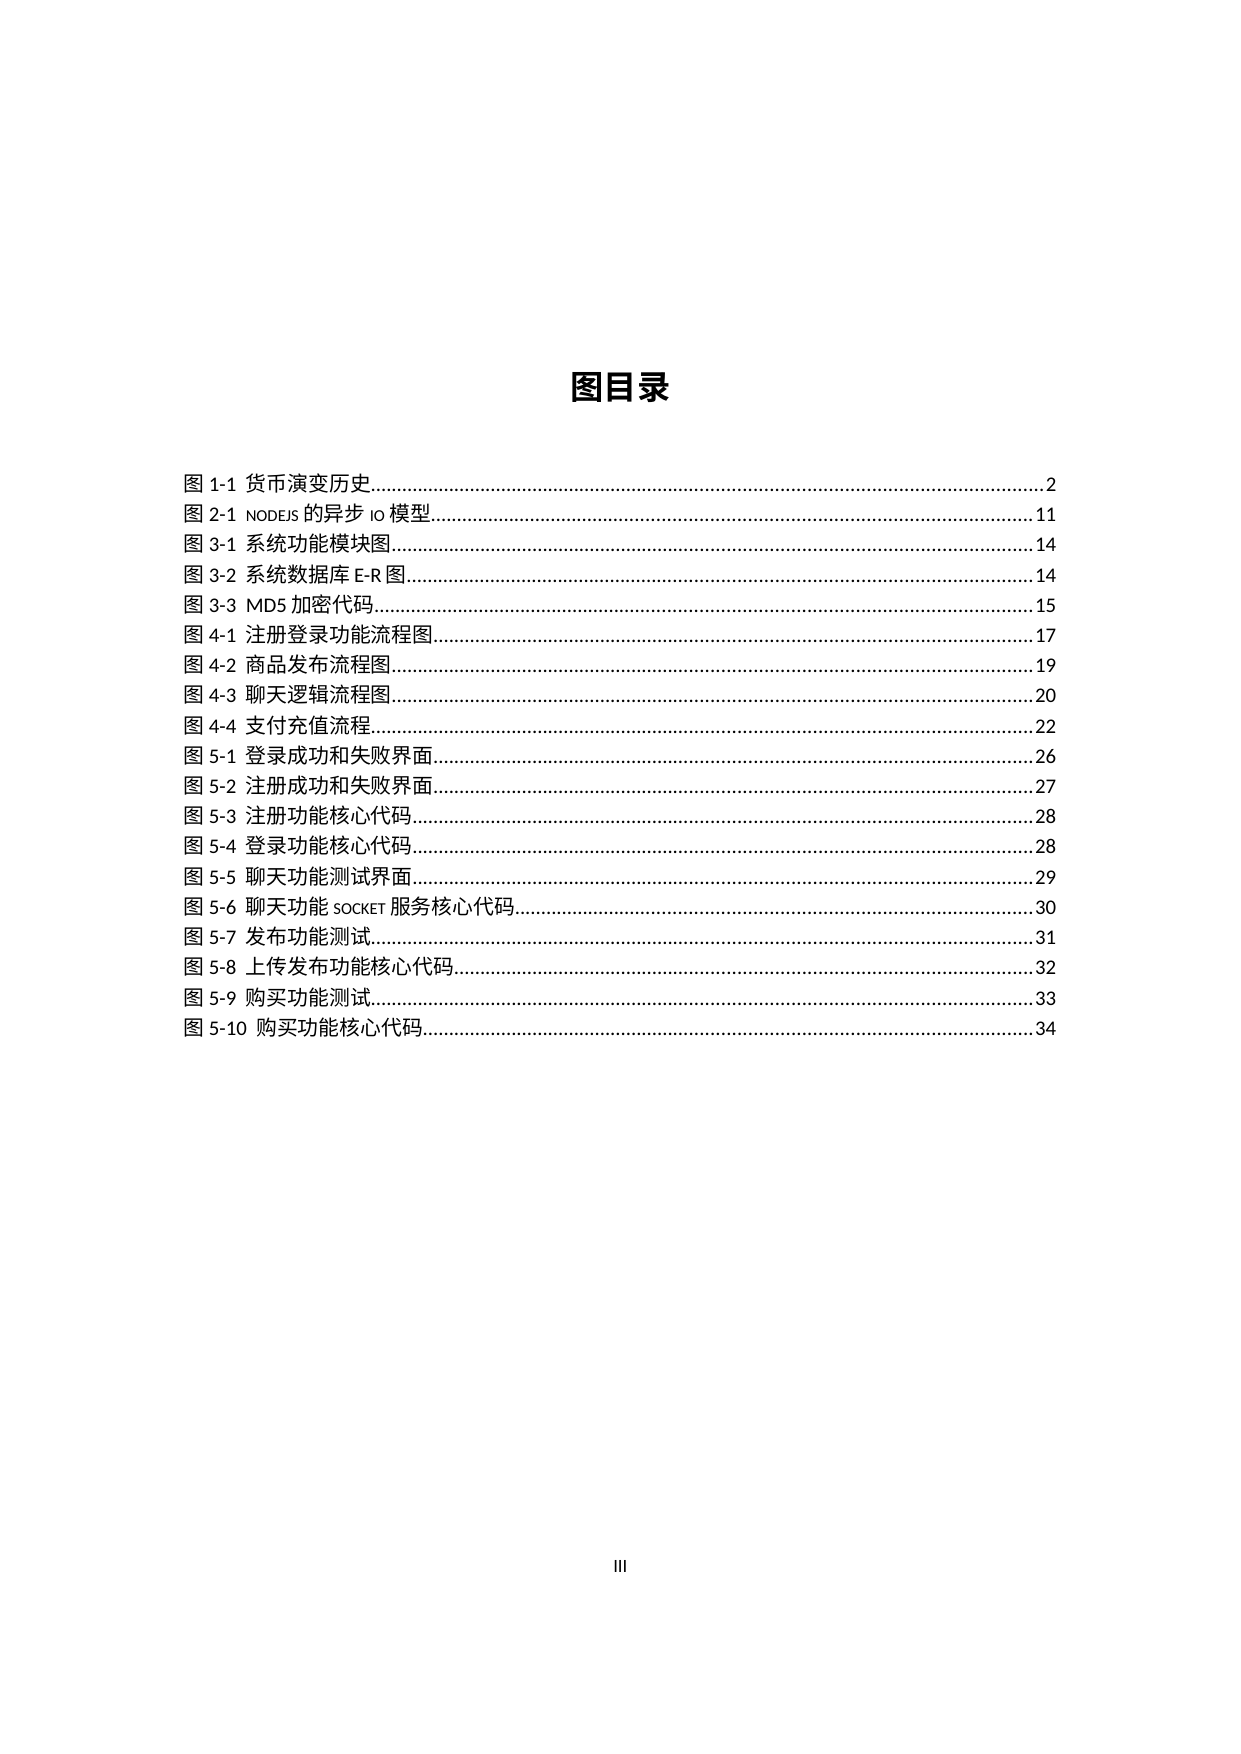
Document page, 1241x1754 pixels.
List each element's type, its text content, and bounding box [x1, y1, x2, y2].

text 图 5-9 购买功能测试 33 [183, 981, 1057, 1011]
text 图 3-1 系统功能模块图 14 [183, 528, 1057, 558]
text 图 5-3 注册功能核心代码 28 [183, 799, 1057, 830]
text 图 1-1 货币演变历史 2 [183, 467, 1057, 497]
subtitle 图目录 [183, 361, 1057, 409]
text 图 5-10 购买功能核心代码 34 [183, 1011, 1057, 1041]
text 图 5-5 聊天功能测试界面 29 [183, 860, 1057, 890]
text 图 5-1 登录成功和失败界面 26 [183, 739, 1057, 769]
text 图 4-3 聊天逻辑流程图 20 [183, 679, 1057, 709]
text 图 5-7 发布功能测试 31 [183, 920, 1057, 951]
text 图 5-6 聊天功能socket服务核心代码 30 [183, 890, 1057, 920]
text 图 5-2 注册成功和失败界面 27 [183, 769, 1057, 799]
text 图 4-1 注册登录功能流程图 17 [183, 618, 1057, 648]
text 图 2-1 nodejs的异步io模型 11 [183, 497, 1057, 528]
text 图 3-3 MD5加密代码 15 [183, 588, 1057, 618]
text 图 4-2 商品发布流程图 19 [183, 648, 1057, 679]
text 图 5-4 登录功能核心代码 28 [183, 830, 1057, 860]
text 图 5-8 上传发布功能核心代码 32 [183, 951, 1057, 981]
text 图 3-2 系统数据库E-R图 14 [183, 558, 1057, 588]
text 图 4-4 支付充值流程 22 [183, 709, 1057, 739]
